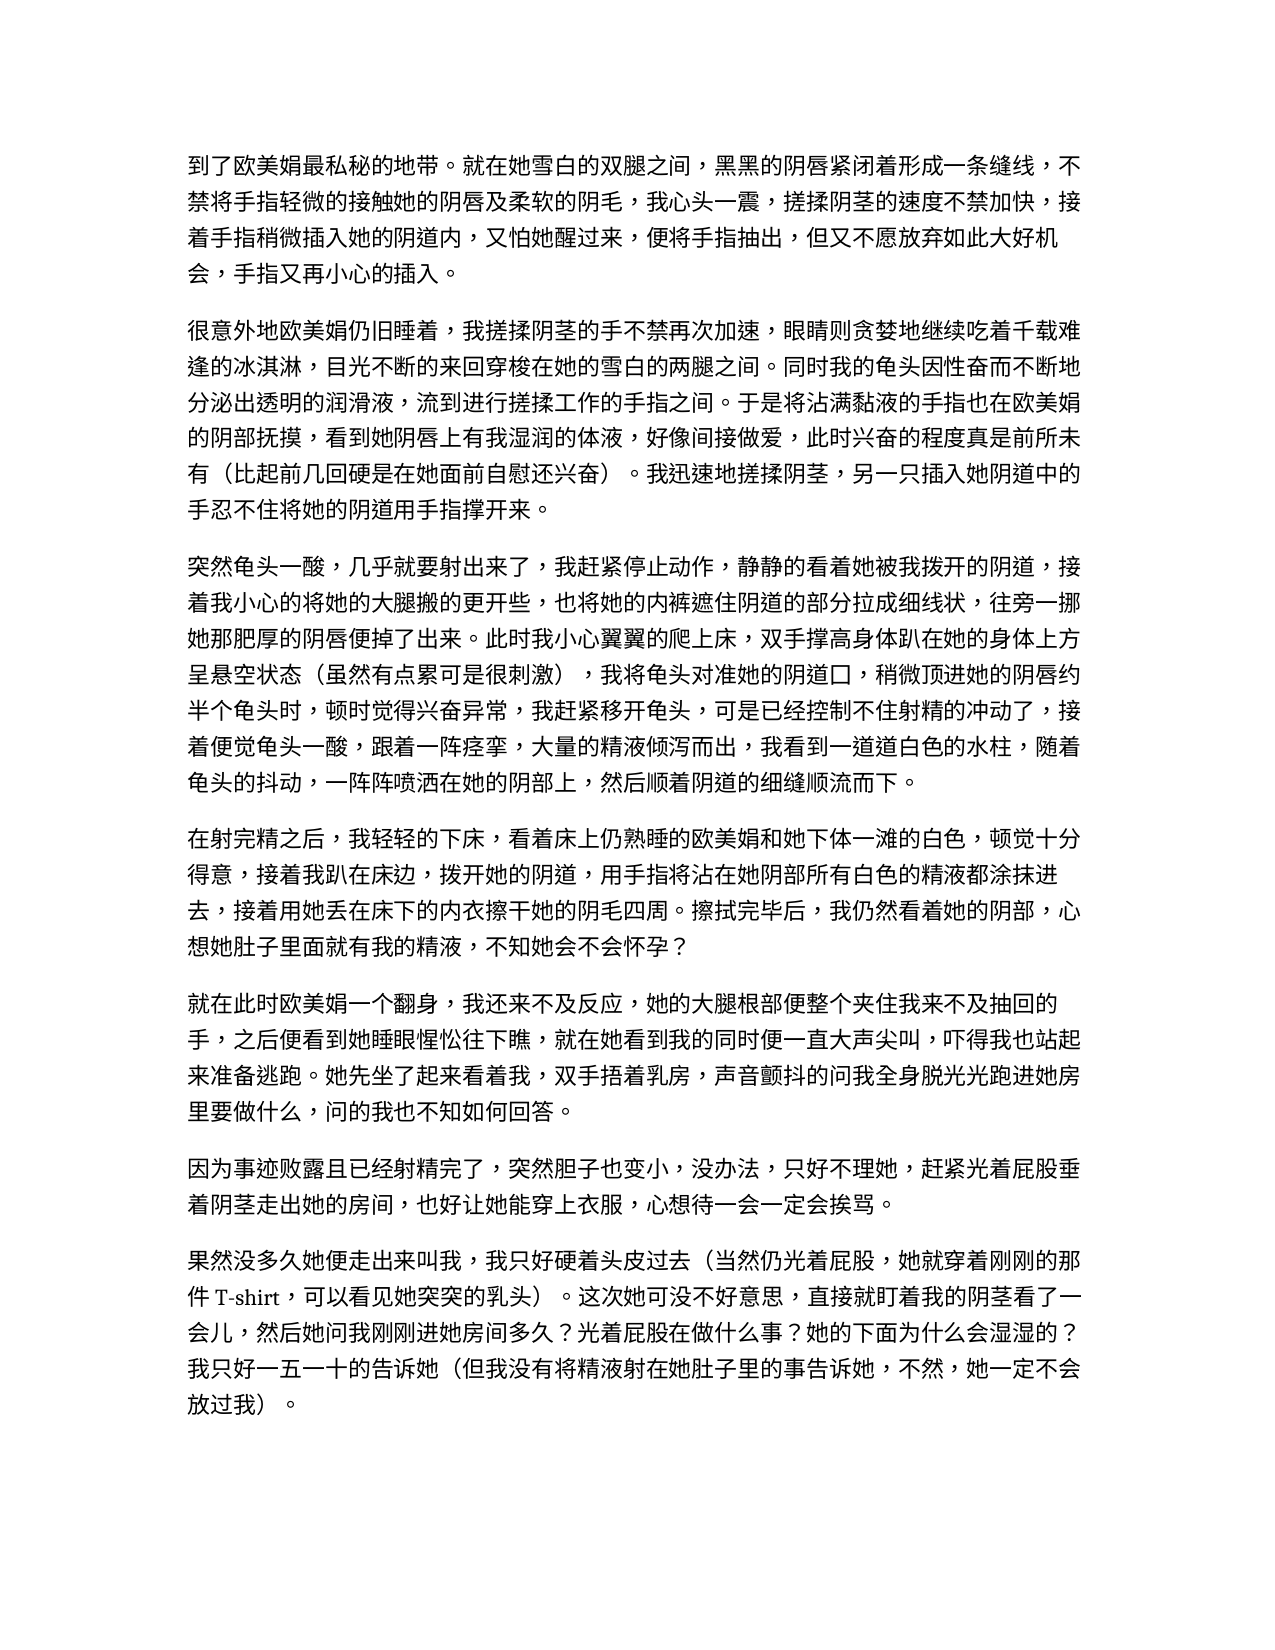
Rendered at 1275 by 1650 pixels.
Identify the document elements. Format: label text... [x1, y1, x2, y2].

text 因为事迹败露且已经射精完了，突然胆子也变小，没办法，只好不理她，赶紧光着屁股垂着阴茎走出她的房间，也好让她能穿上衣服，心想待一会一定会挨骂。 [187, 1153, 1087, 1220]
text 很意外地欧美娟仍旧睡着，我搓揉阴茎的手不禁再次加速，眼睛则贪婪地继续吃着千载难逢的冰淇淋，目光不断的来回穿梭在她的雪白的两腿之间。同时我的龟头因性奋而不断地分泌出透明的润滑液，流到进行搓揉工作的手指之间。于是将沾满黏液的手指也在欧美娟的阴部抚摸，看到她阴唇上有我湿润的体液，好像间接做爱，此时兴奋的程度真是前所未有（比起前几回硬是在她面前自慰还兴奋）。我迅速地搓揉阴茎，另一只插入她阴道中的手忍不住将她的阴道用手指撑开来。 [187, 314, 1087, 526]
text 就在此时欧美娟一个翻身，我还来不及反应，她的大腿根部便整个夹住我来不及抽回的手，之后便看到她睡眼惺忪往下瞧，就在她看到我的同时便一直大声尖叫，吓得我也站起来准备逃跑。她先坐了起来看着我，双手捂着乳房，声音颤抖的问我全身脱光光跑进她房里要做什么，问的我也不知如何回答。 [187, 988, 1087, 1127]
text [187, 150, 1087, 289]
text 在射完精之后，我轻轻的下床，看着床上仍熟睡的欧美娟和她下体一滩的白色，顿觉十分得意，接着我趴在床边，拨开她的阴道，用手指将沾在她阴部所有白色的精液都涂抹进去，接着用她丢在床下的内衣擦干她的阴毛四周。擦拭完毕后，我仍然看着她的阴部，心想她肚子里面就有我的精液，不知她会不会怀孕？ [187, 823, 1087, 962]
text 果然没多久她便走出来叫我，我只好硬着头皮过去（当然仍光着屁股，她就穿着刚刚的那件T-shirt，可以看见她突突的乳头）。这次她可没不好意思，直接就盯着我的阴茎看了一会儿，然后她问我刚刚进她房间多久？光着屁股在做什么事？她的下面为什么会湿湿的？我只好一五一十的告诉她（但我没有将精液射在她肚子里的事告诉她，不然，她一定不会放过我）。 [187, 1245, 1087, 1420]
text 突然龟头一酸，几乎就要射出来了，我赶紧停止动作，静静的看着她被我拨开的阴道，接着我小心的将她的大腿搬的更开些，也将她的内裤遮住阴道的部分拉成细线状，往旁一挪她那肥厚的阴唇便掉了出来。此时我小心翼翼的爬上床，双手撑高身体趴在她的身体上方呈悬空状态（虽然有点累可是很刺激），我将龟头对准她的阴道囗，稍微顶进她的阴唇约半个龟头时，顿时觉得兴奋异常，我赶紧移开龟头，可是已经控制不住射精的冲动了，接着便觉龟头一酸，跟着一阵痉挛，大量的精液倾泻而出，我看到一道道白色的水柱，随着龟头的抖动，一阵阵喷洒在她的阴部上，然后顺着阴道的细缝顺流而下。 [187, 551, 1087, 798]
